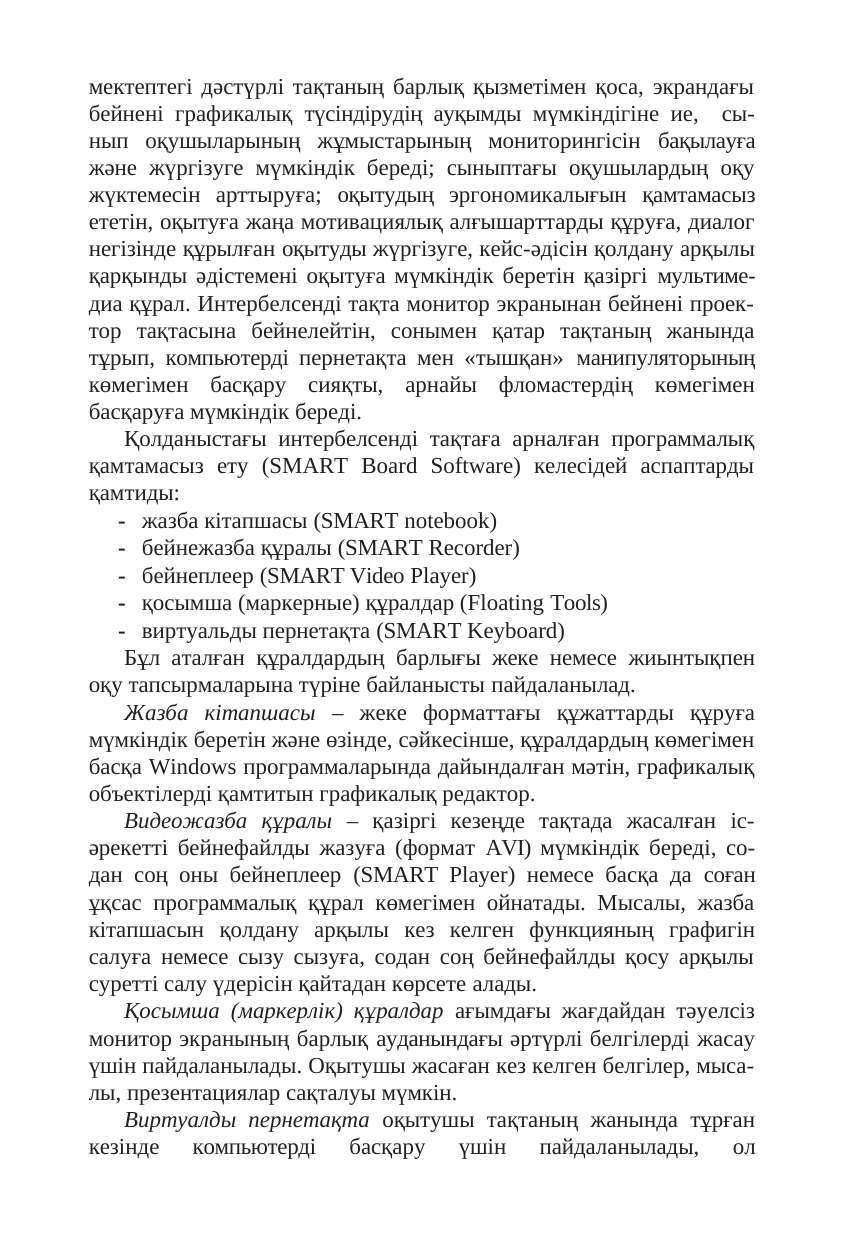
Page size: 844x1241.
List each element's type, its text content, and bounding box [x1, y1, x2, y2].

text Қосымша (маркерлік) құралдар ағымдағы жағдайдан тəуелсіз монитор экранының барлық ауданындағы əртүрлі белгілерді жасау үшін пайдаланылады. Оқытушы жасаған кез келген белгілер, мыса- лы, презентациялар сақталуы мүмкін. [88, 997, 755, 1105]
text Бұл аталған құралдардың барлығы жеке немесе жиынтықпен оқу тапсырмаларына түріне байланысты пайдаланылад. [88, 644, 755, 698]
text Видеожазба құралы – қазіргі кезеңде тақтада жасалған іс- əрекетті бейнефайлды жазуға (формат AVI) мүмкіндік береді, со- дан соң оны бейнеплеер (SMART Player) немесе басқа да соған ұқсас программалық құрал көмегімен ойнатады. Мысалы, жазба кітапшасын қолдану арқылы кез келген функцияның графигін салуға немесе сызу сызуға, содан соң бейнефайлды қосу арқылы суретті салу үдерісін қайтадан көрсете алады. [88, 807, 756, 996]
text Жазба кітапшасы – жеке форматтағы құжаттарды құруға мүмкіндік беретін жəне өзінде, сəйкесінше, құралдардың көмегімен басқа Windows программаларында дайындалған мəтін, графикалық объектілерді қамтитын графикалық редактор. [88, 698, 756, 806]
list қосымша (маркерные) құралдар (Floating Tools) [118, 589, 769, 616]
list виртуальды пернетақта (SMART Keyboard) [118, 617, 769, 643]
text Қолданыстағы интербелсенді тақтаға арналған программалық қамтамасыз ету (SMART Board Software) келесідей аспаптарды қамтиды: [88, 425, 755, 506]
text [88, 1106, 755, 1160]
list жазба кітапшасы (SMART notebook) [118, 507, 769, 533]
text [88, 73, 755, 424]
list бейнежазба құралы (SMART Recorder) [118, 534, 769, 561]
list бейнеплеер (SMART Video Player) [118, 562, 769, 588]
